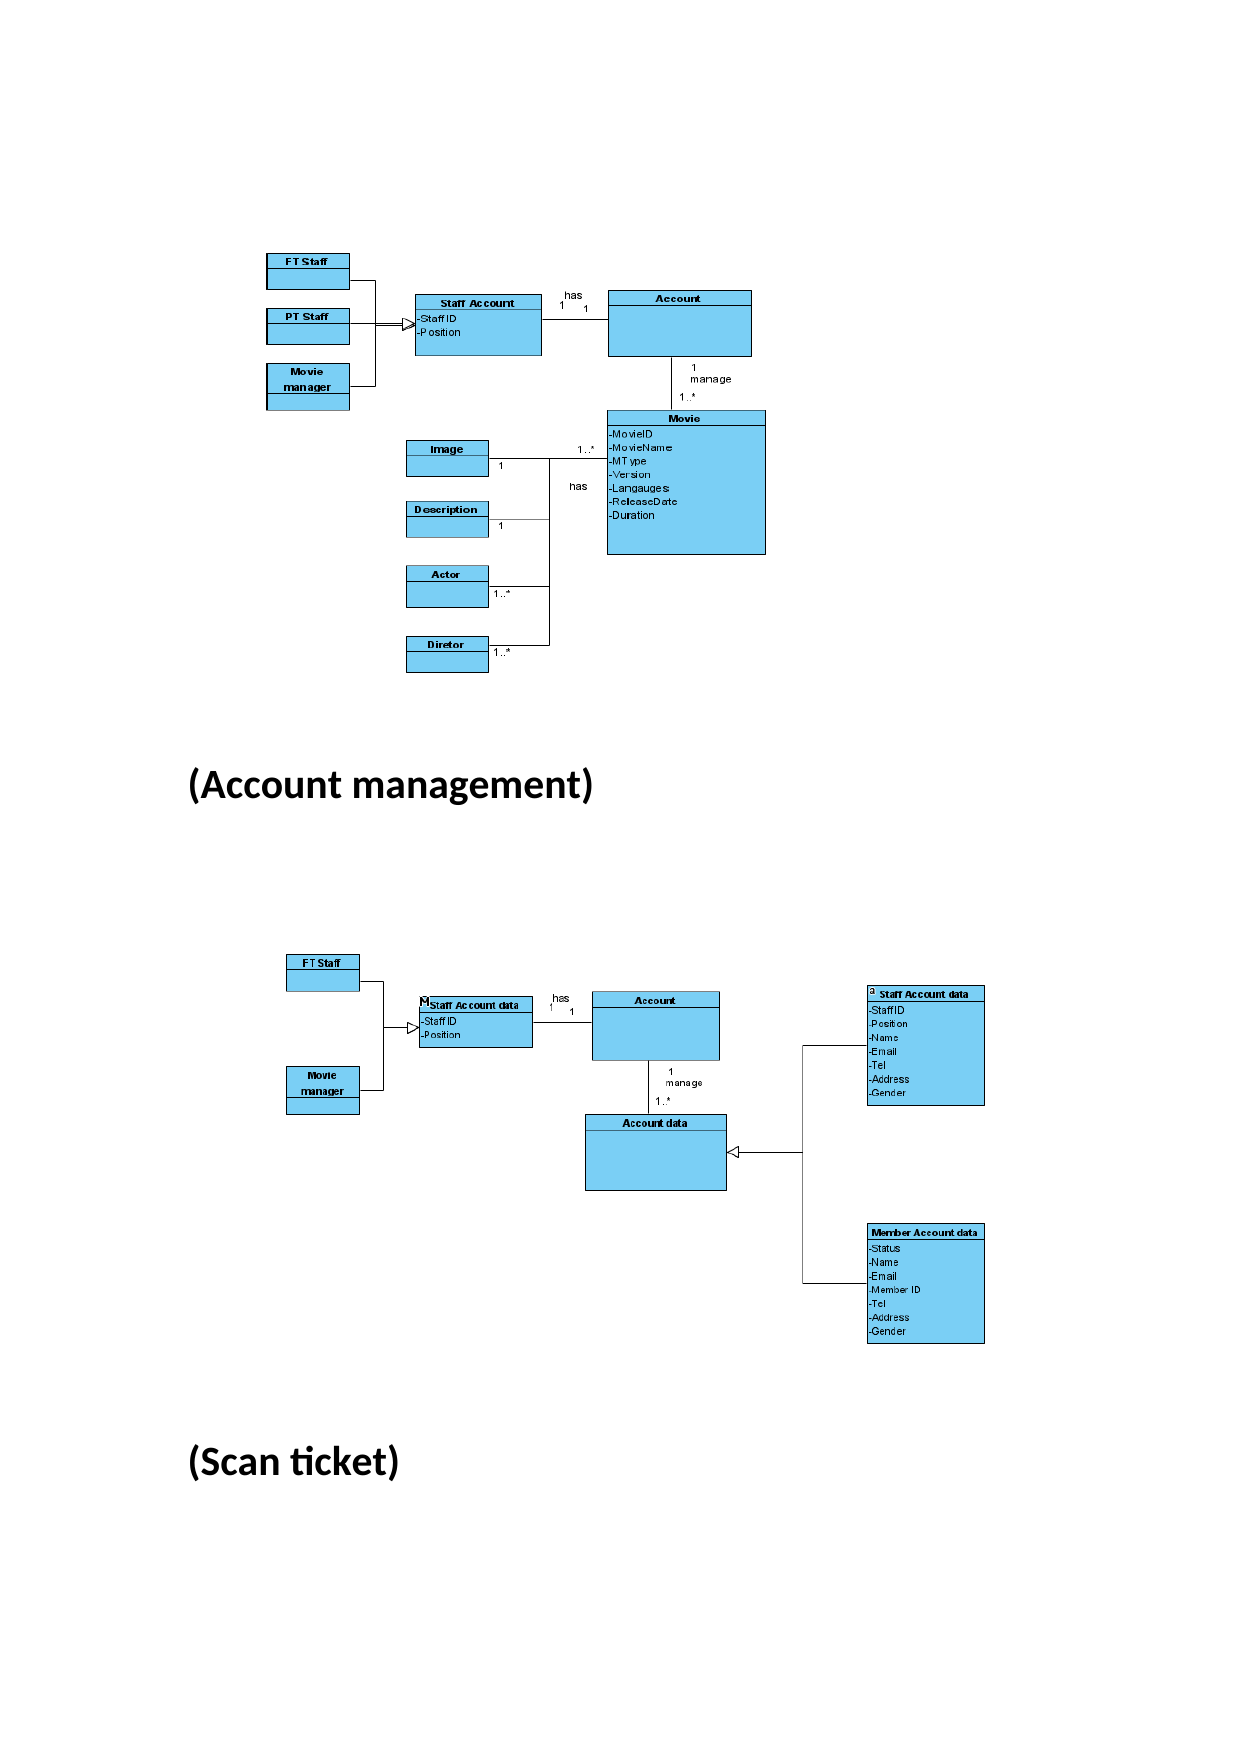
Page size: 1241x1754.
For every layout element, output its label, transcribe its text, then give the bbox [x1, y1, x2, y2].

picture [187, 164, 909, 720]
text (Account management) [187, 746, 1053, 821]
text (Scan ticket) [187, 1423, 1053, 1498]
picture [187, 841, 1031, 1396]
